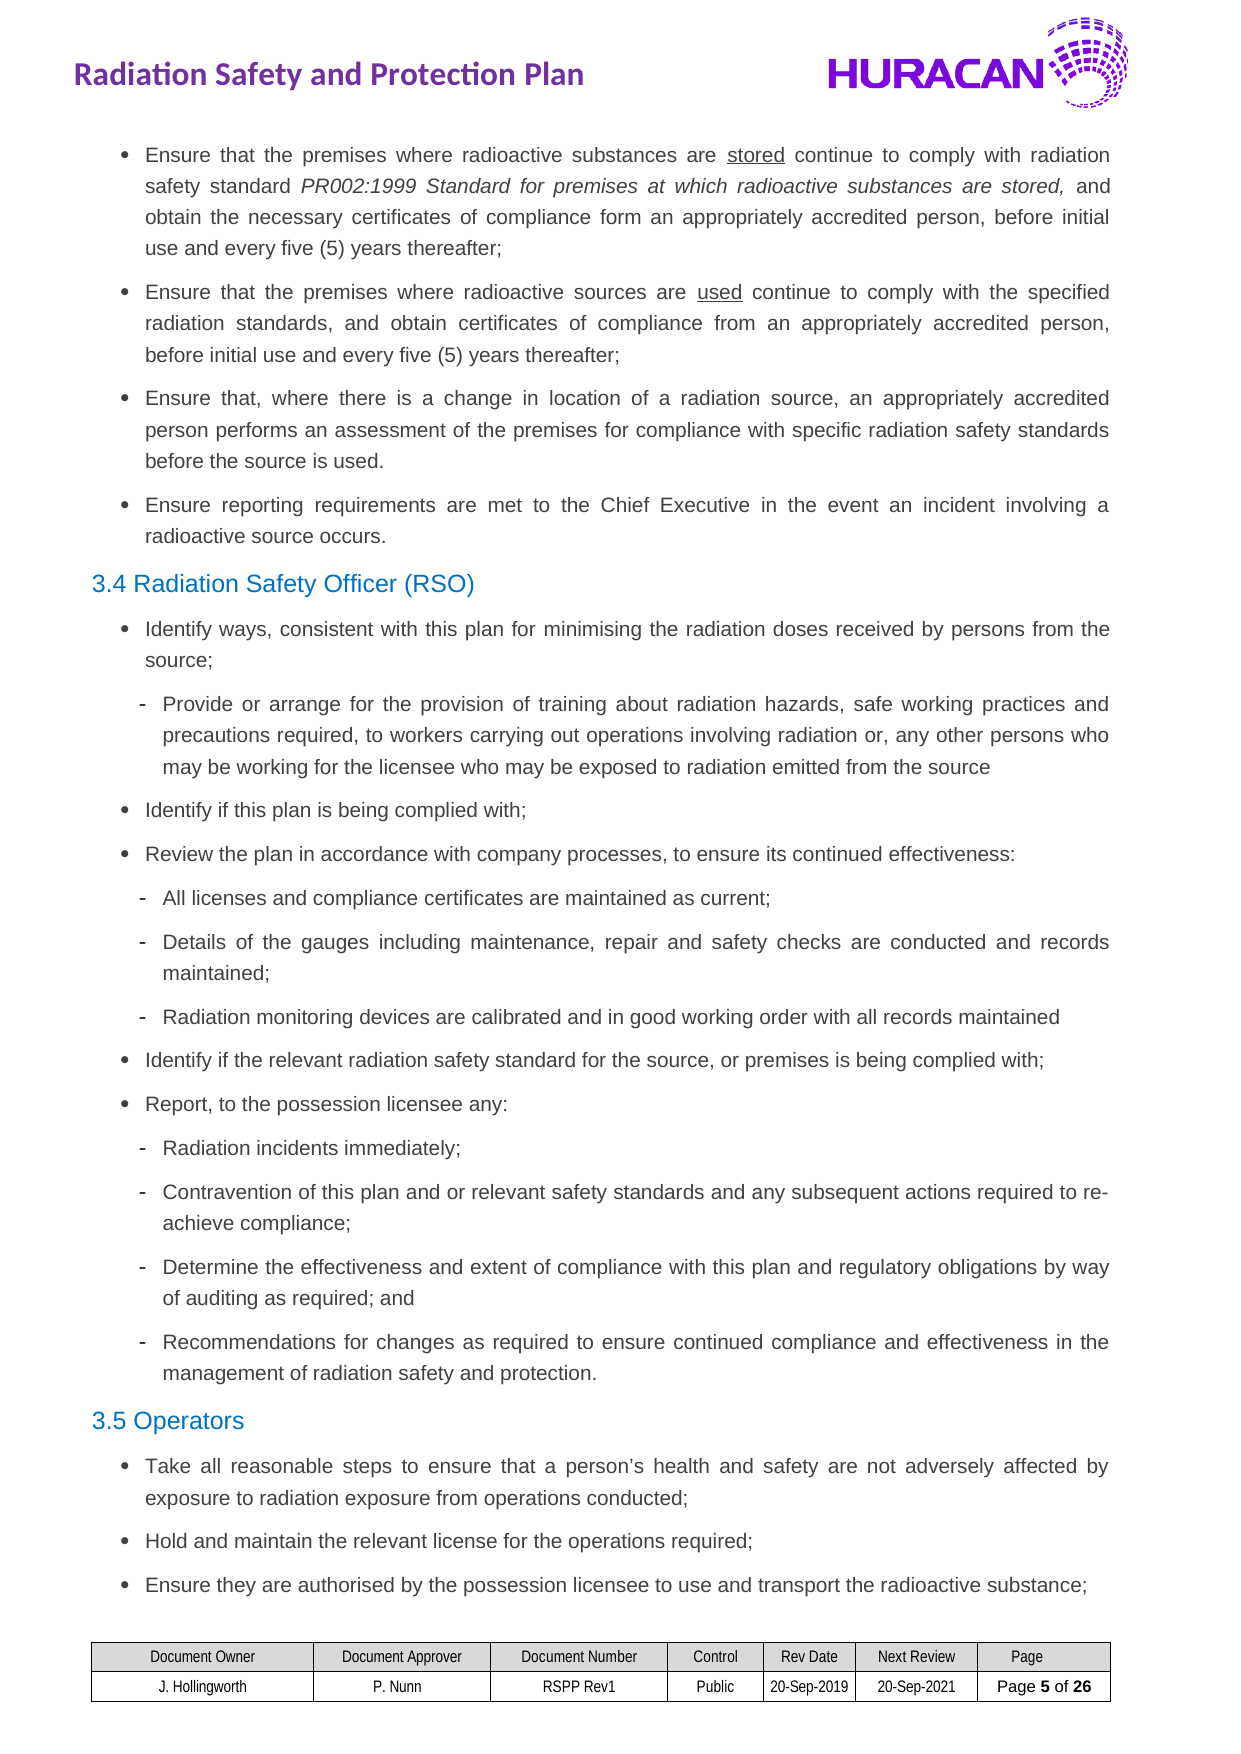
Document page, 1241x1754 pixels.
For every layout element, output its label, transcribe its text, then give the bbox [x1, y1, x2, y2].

text Radiation incidents immediately; [139, 1128, 1111, 1160]
text Ensure that the premises where radioactive sources are used continue to comply with the specified radiation standards, and obtain certificates of compliance from an appropriately accredited person, before initial use and every five (5) years thereafter; [121, 273, 1111, 366]
subtitle 3.4 Radiation Safety Officer (RSO) [92, 568, 1111, 597]
text Provide or arrange for the provision of training about radiation hazards, safe working practices and precautions required, to workers carrying out operations involving radiation or, any other persons who may be working for the licensee who may be exposed to radiation emitted from the source [139, 685, 1111, 778]
text All licenses and compliance certificates are maintained as current; [139, 878, 1111, 910]
picture [828, 17, 1129, 108]
text Ensure that the premises where radioactive substances are stored continue to comply with radiation safety standard PR002:1999 Standard for premises at which radioactive substances are stored, and obtain the necessary certificates of compliance form an appropriately accredited person, before initial use and every five (5) years thereafter; [121, 135, 1111, 260]
text Contravention of this plan and or relevant safety standards and any subsequent actions required to re-achieve compliance; [139, 1172, 1111, 1235]
text Ensure that, where there is a change in location of a radiation source, an appropriately accredited person performs an assessment of the premises for compliance with specific radiation safety standards before the source is used. [121, 379, 1111, 473]
text Details of the gauges including maintenance, repair and safety checks are conducted and records maintained; [139, 922, 1111, 985]
subtitle 3.5 Operators [92, 1406, 1111, 1434]
text Hold and maintain the relevant license for the operations required; [121, 1522, 1111, 1553]
text Report, to the possession licensee any: [121, 1085, 1111, 1116]
text Identify if this plan is being complied with; [121, 791, 1111, 822]
text Identify ways, consistent with this plan for minimising the radiation doses received by persons from the source; [121, 610, 1111, 672]
text Determine the effectiveness and extent of compliance with this plan and regulatory obligations by way of auditing as required; and [139, 1247, 1111, 1310]
text Ensure reporting requirements are met to the Chief Executive in the event an incident involving a radioactive source occurs. [121, 485, 1111, 548]
text Review the plan in accordance with company processes, to ensure its continued effectiveness: [121, 835, 1111, 866]
text Recommendations for changes as required to ensure continued compliance and effectiveness in the management of radiation safety and protection. [139, 1322, 1111, 1385]
text Radiation monitoring devices are calibrated and in good working order with all records maintained [139, 997, 1111, 1028]
text Ensure they are authorised by the possession licensee to use and transport the radioactive substance; [121, 1566, 1111, 1597]
text Take all reasonable steps to ensure that a person’s health and safety are not adversely affected by exposure to radiation exposure from operations conducted; [121, 1447, 1111, 1509]
text Identify if the relevant radiation safety standard for the source, or premises is being complied with; [121, 1041, 1111, 1072]
